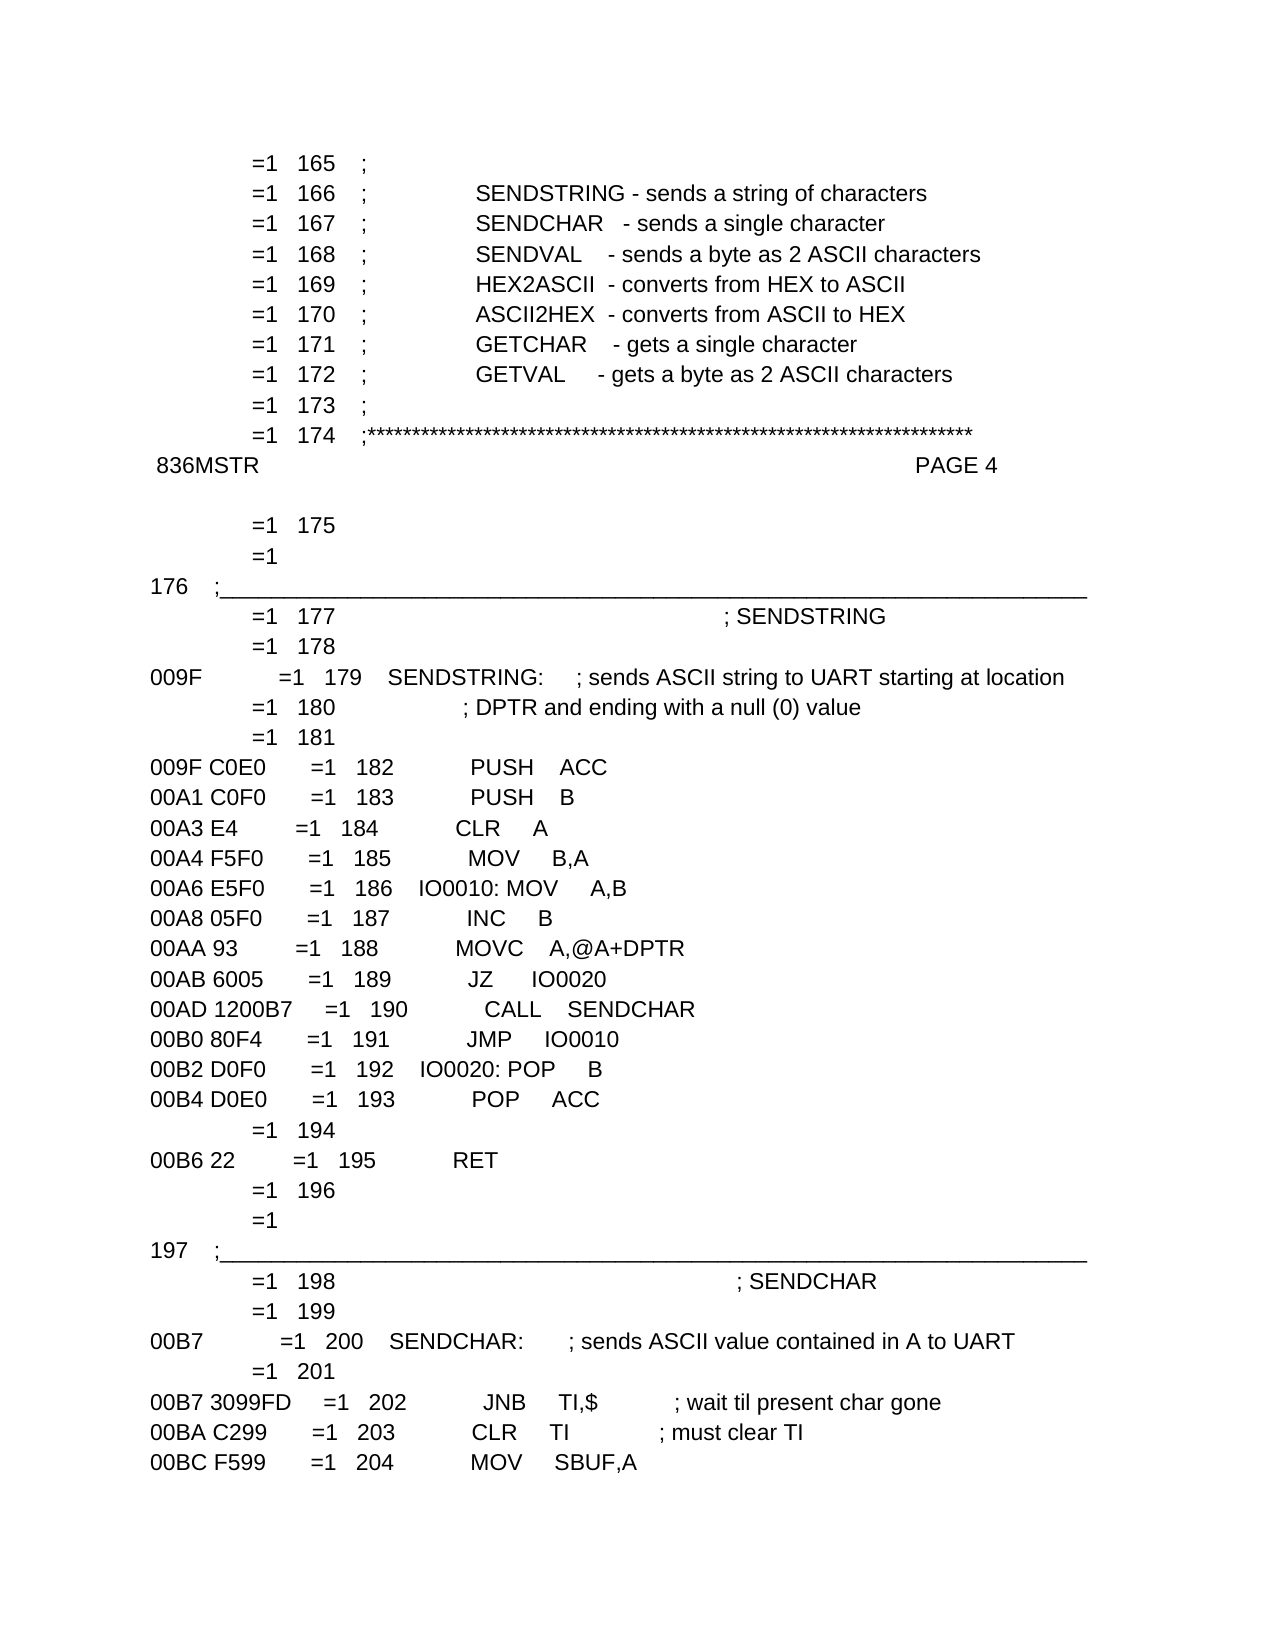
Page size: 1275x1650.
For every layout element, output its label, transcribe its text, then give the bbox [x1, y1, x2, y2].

text 00A8 05F0 =1 187 INC B [150, 905, 1125, 932]
text =1 175 [150, 512, 1125, 539]
text =1 197 ;____________________________________________________________________ [150, 1207, 1125, 1264]
text 00B7 =1 200 SENDCHAR: ; sends ASCII value contained in A to UART [150, 1328, 1125, 1354]
text =1 196 [150, 1177, 1125, 1203]
text =1 178 [150, 633, 1125, 660]
text 00B7 3099FD =1 202 JNB TI,$ ; wait til present char gone [150, 1388, 1125, 1415]
text 00A6 E5F0 =1 186 IO0010: MOV A,B [150, 875, 1125, 901]
text 00A1 C0F0 =1 183 PUSH B [150, 784, 1125, 811]
text 00BC F599 =1 204 MOV SBUF,A [150, 1449, 1125, 1475]
text 00BA C299 =1 203 CLR TI ; must clear TI [150, 1419, 1125, 1445]
text =1 198 ; SENDCHAR [150, 1268, 1125, 1294]
text =1 167 ; SENDCHAR - sends a single character [150, 210, 1125, 237]
text 00B4 D0E0 =1 193 POP ACC [150, 1086, 1125, 1113]
text =1 172 ; GETVAL - gets a byte as 2 ASCII characters [150, 361, 1125, 388]
text =1 171 ; GETCHAR - gets a single character [150, 331, 1125, 358]
text 00A4 F5F0 =1 185 MOV B,A [150, 845, 1125, 871]
text 00B6 22 =1 195 RET [150, 1147, 1125, 1173]
text =1 177 ; SENDSTRING [150, 603, 1125, 629]
text =1 174 ;******************************************************************** [150, 422, 1125, 448]
text =1 168 ; SENDVAL - sends a byte as 2 ASCII characters [150, 241, 1125, 267]
text =1 180 ; DPTR and ending with a null (0) value [150, 694, 1125, 720]
text =1 199 [150, 1298, 1125, 1324]
text 009F =1 179 SENDSTRING: ; sends ASCII string to UART starting at location [150, 663, 1125, 690]
text =1 165 ; [150, 150, 1125, 176]
text 00AA 93 =1 188 MOVC A,@A+DPTR [150, 935, 1125, 962]
text =1 181 [150, 724, 1125, 750]
text 00B2 D0F0 =1 192 IO0020: POP B [150, 1056, 1125, 1083]
text 00A3 E4 =1 184 CLR A [150, 814, 1125, 841]
text 836MSTR PAGE 4 [150, 452, 1125, 478]
text =1 166 ; SENDSTRING - sends a string of characters [150, 180, 1125, 207]
text =1 176 ;____________________________________________________________________ [150, 543, 1125, 599]
text =1 170 ; ASCII2HEX - converts from ASCII to HEX [150, 301, 1125, 327]
text 00AD 1200B7 =1 190 CALL SENDCHAR [150, 996, 1125, 1022]
text =1 201 [150, 1358, 1125, 1385]
text =1 194 [150, 1117, 1125, 1143]
text 00AB 6005 =1 189 JZ IO0020 [150, 966, 1125, 992]
text 009F C0E0 =1 182 PUSH ACC [150, 754, 1125, 781]
text =1 173 ; [150, 392, 1125, 418]
text 00B0 80F4 =1 191 JMP IO0010 [150, 1026, 1125, 1052]
text =1 169 ; HEX2ASCII - converts from HEX to ASCII [150, 271, 1125, 297]
